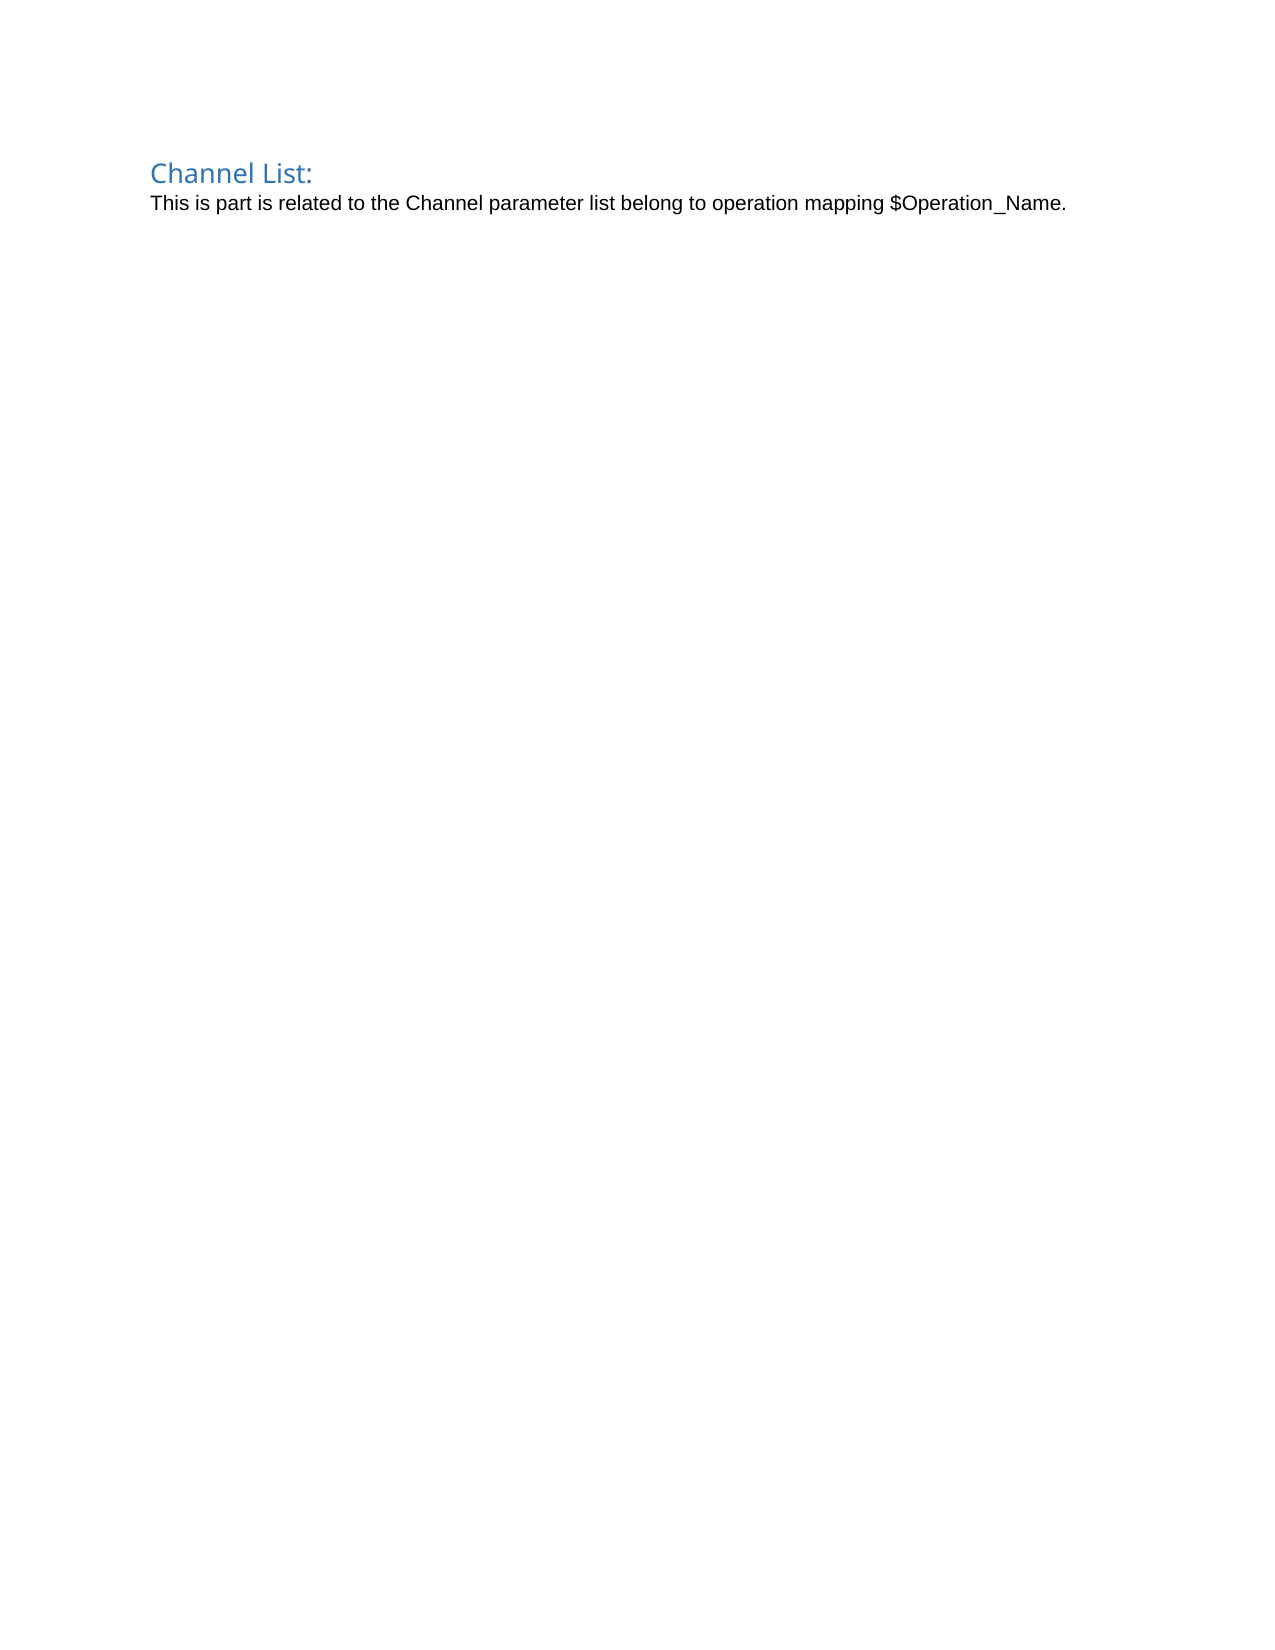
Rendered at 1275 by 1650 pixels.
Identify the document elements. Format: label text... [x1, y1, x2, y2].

subtitle Channel List: [150, 154, 1125, 191]
text This is part is related to the Channel parameter list belong to operation mapping $Operation_Name. [150, 191, 1125, 215]
